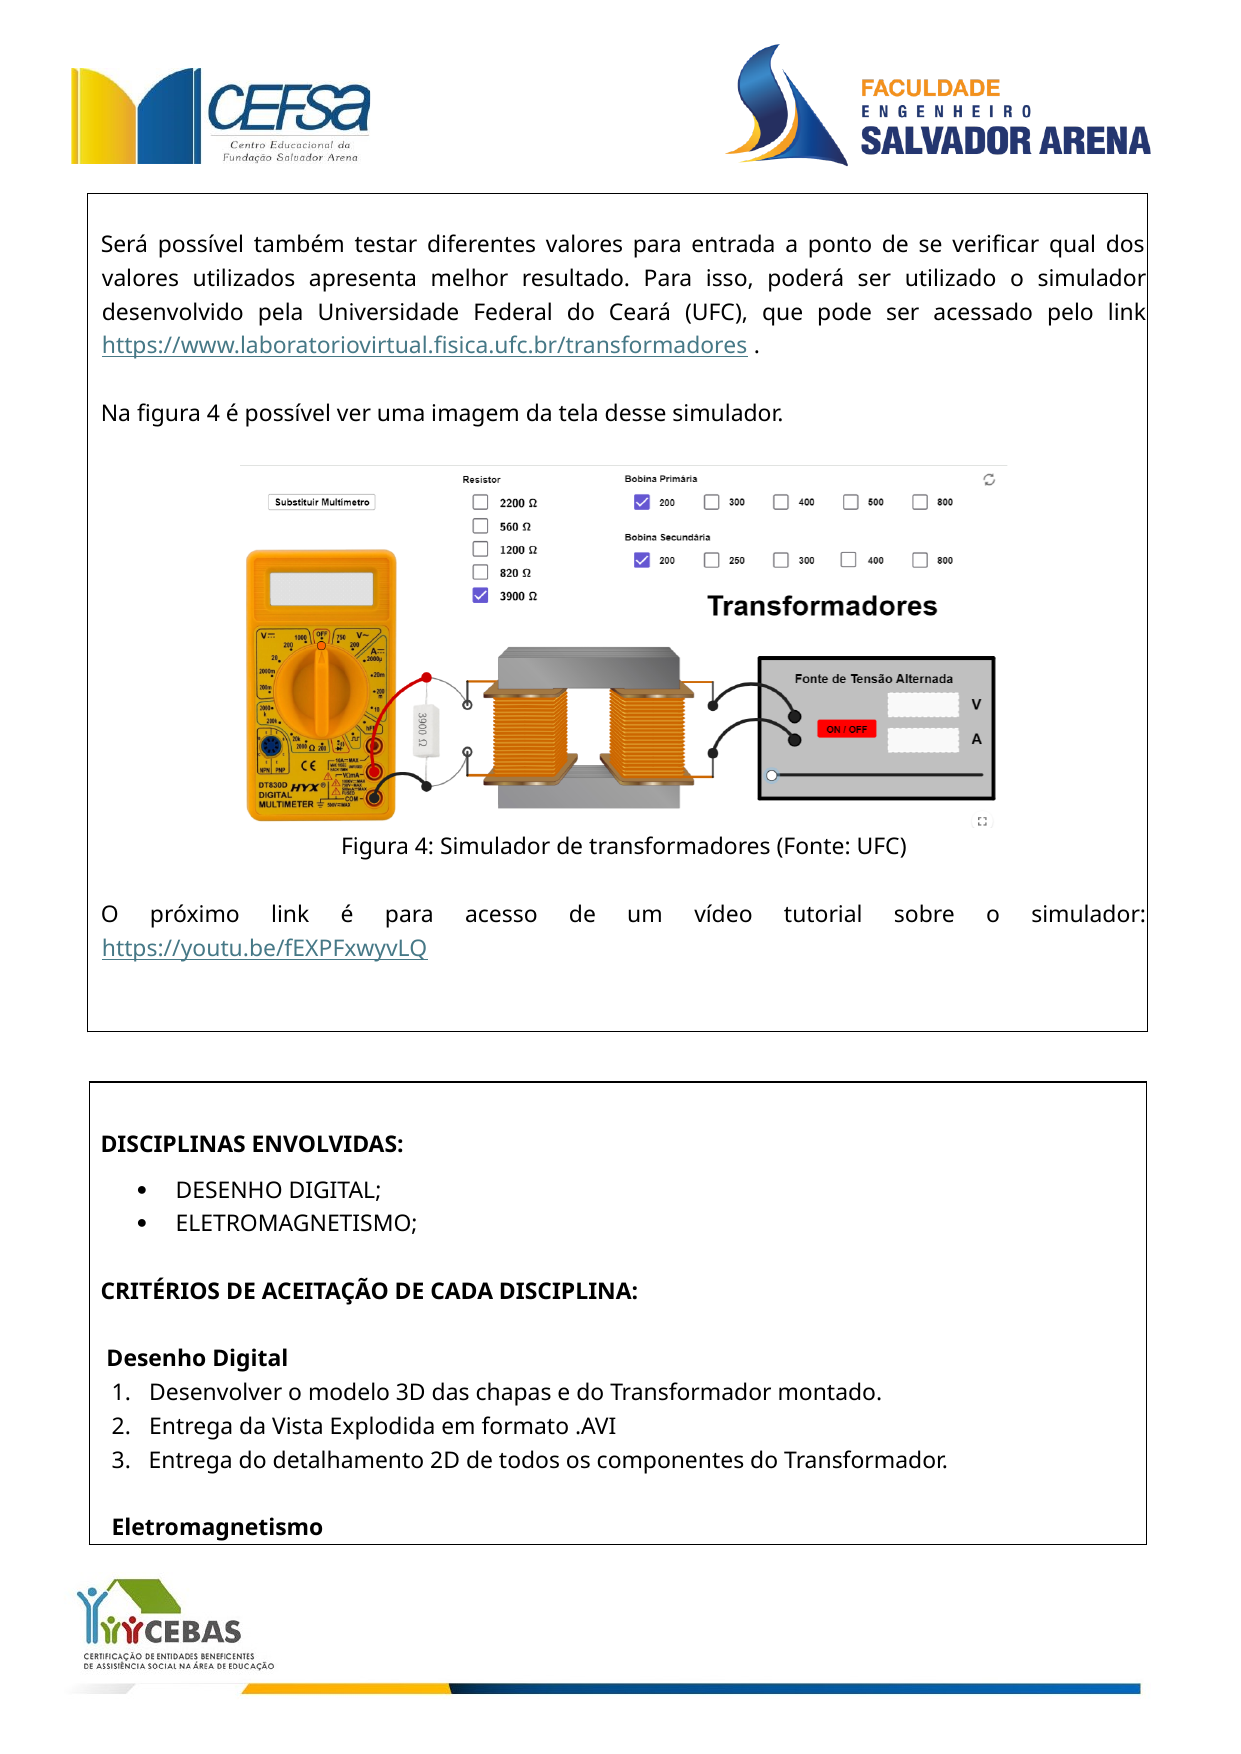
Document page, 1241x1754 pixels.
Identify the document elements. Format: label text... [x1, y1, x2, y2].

picture [71, 68, 371, 164]
picture [48, 1572, 1151, 1706]
picture [240, 465, 1008, 828]
text O próximo link é para acesso de um vídeo tutorial sobre o simulador: https://youtu.be/fEXPFxwyvLQ [88, 897, 1147, 963]
text Figura 4: Simulador de transformadores (Fonte: UFC) [88, 829, 1147, 861]
text Será possível também testar diferentes valores para entrada a ponto de se verificar qual dos valores utilizados apresenta melhor resultado. Para isso, poderá ser utilizado o simulador desenvolvido pela Universidade Federal do Ceará (UFC), que pode ser acessado pelo link https://www.laboratoriovirtual.fisica.ufc.br/transformadores . [88, 227, 1147, 360]
picture [695, 29, 1151, 173]
text Na figura 4 é possível ver uma imagem da tela desse simulador. [88, 396, 1147, 428]
